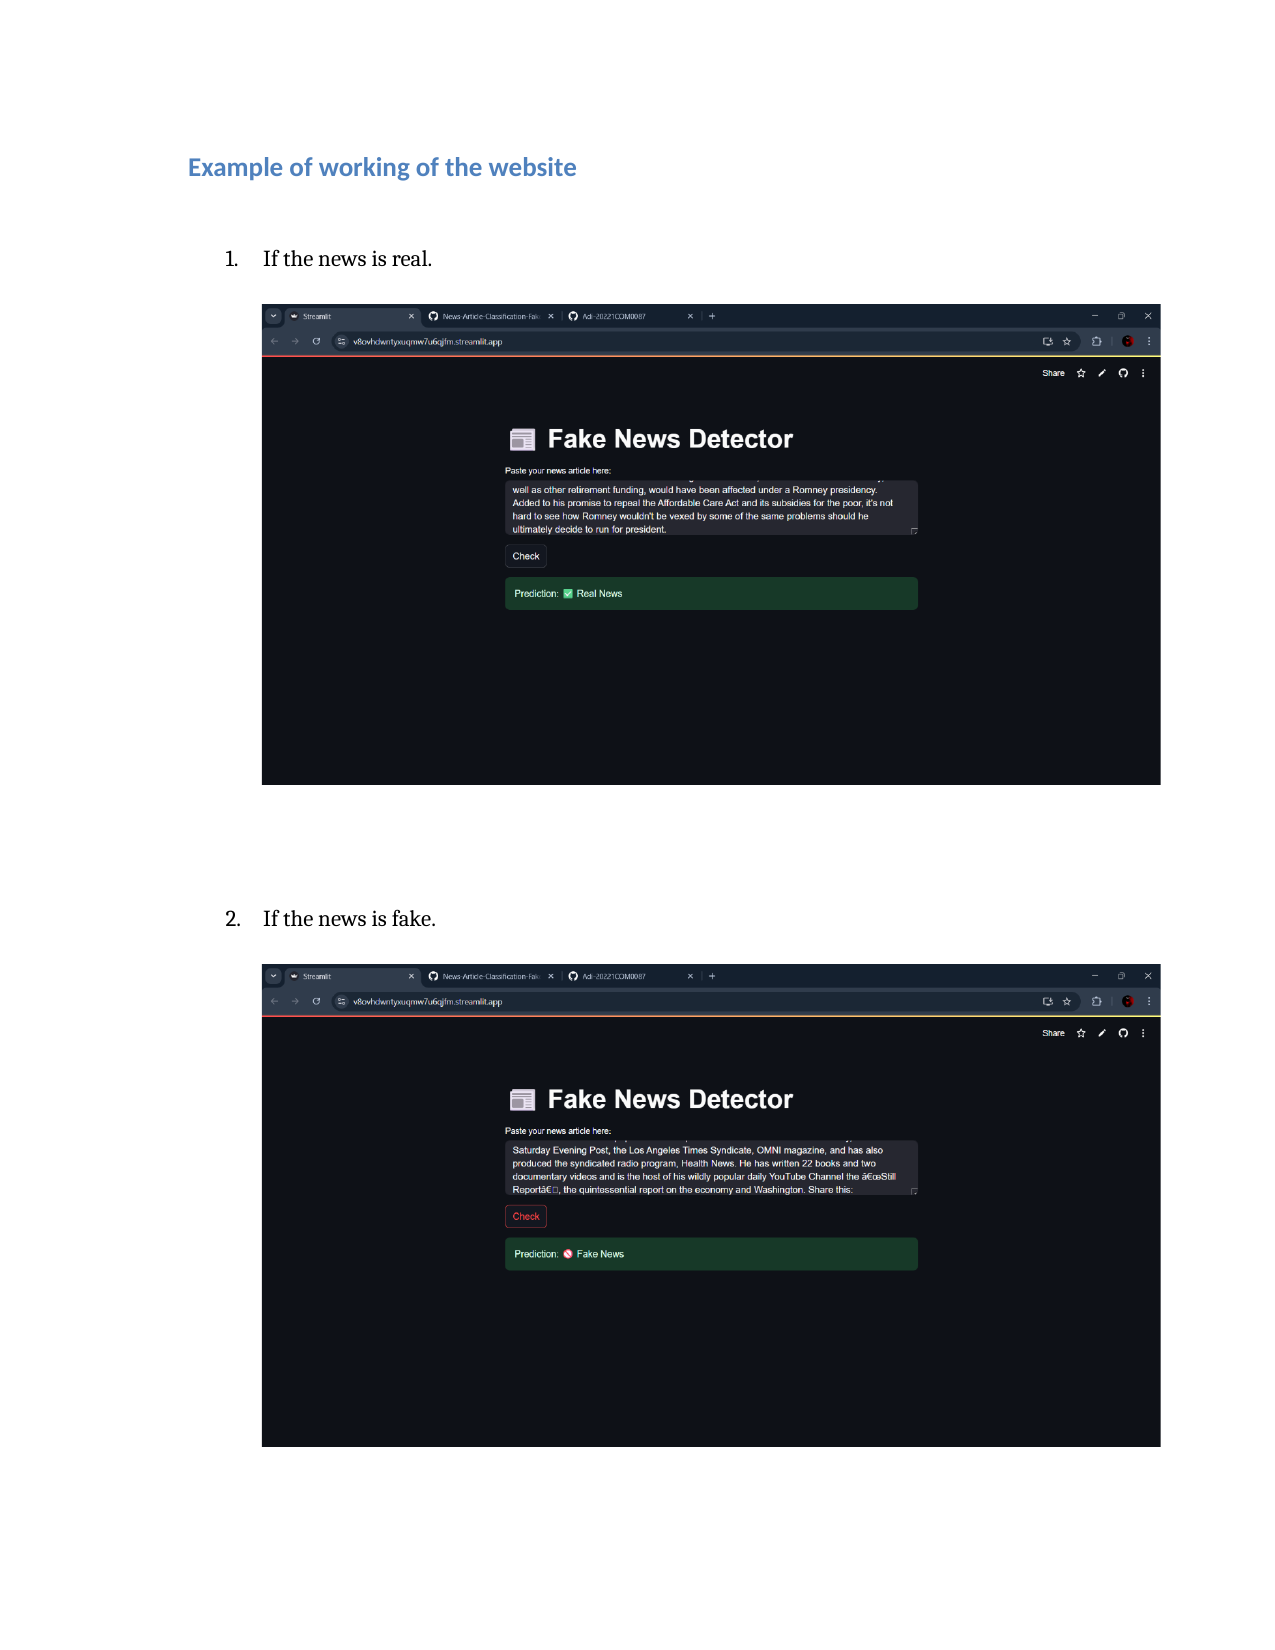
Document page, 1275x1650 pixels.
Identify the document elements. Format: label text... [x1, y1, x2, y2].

subtitle Example of working of the website [188, 150, 1039, 183]
picture [261, 964, 1161, 1447]
list If the news is fake. [225, 906, 1039, 933]
picture [261, 304, 1161, 785]
list If the news is real. [225, 246, 1039, 272]
